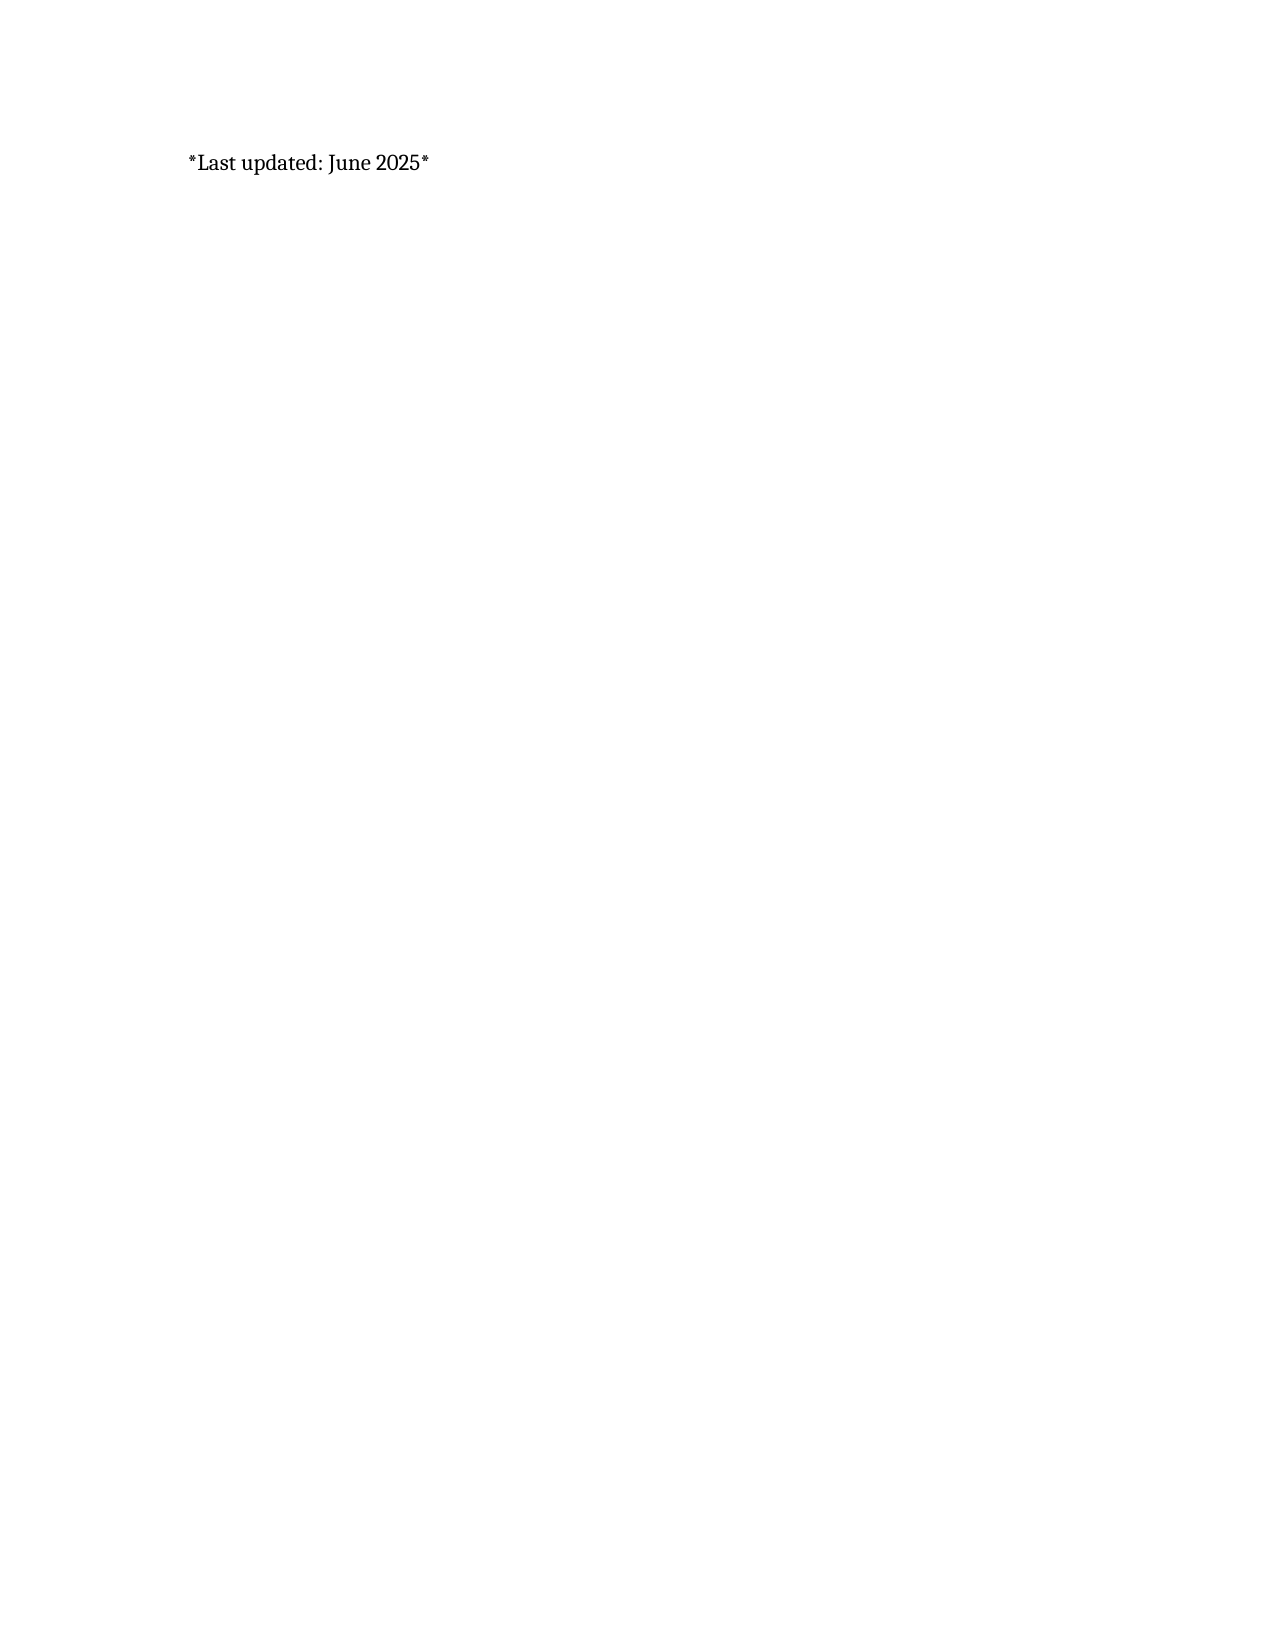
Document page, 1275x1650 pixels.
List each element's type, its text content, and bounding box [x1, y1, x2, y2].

text *Last updated: June 2025* [187, 150, 1087, 176]
